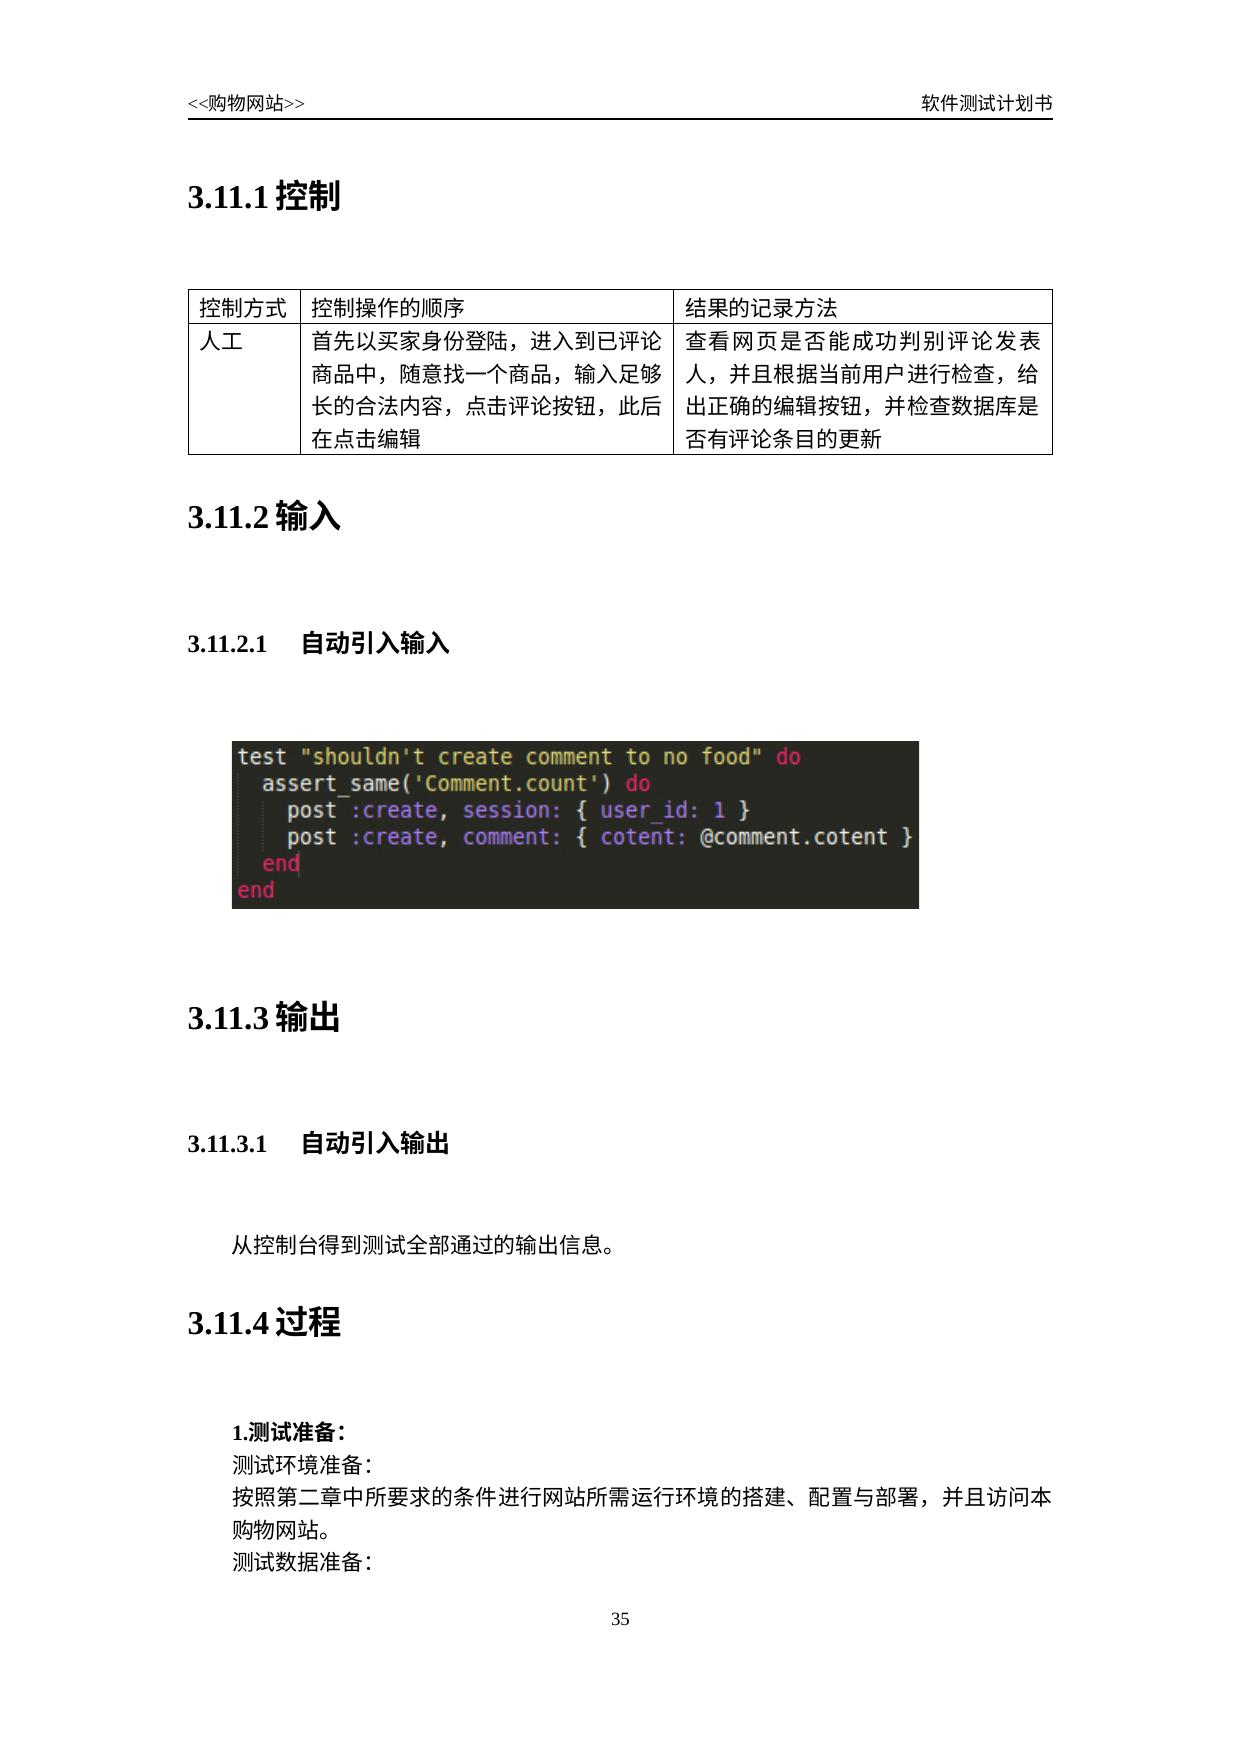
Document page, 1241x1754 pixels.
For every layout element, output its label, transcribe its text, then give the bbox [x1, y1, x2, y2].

table_header 结果的记录方法 [674, 290, 1052, 323]
text 1.测试准备： [232, 1415, 1053, 1447]
picture [231, 741, 920, 909]
text 从控制台得到测试全部通过的输出信息。 [187, 1228, 1053, 1260]
subtitle 过程 [187, 1287, 1053, 1352]
subtitle 输出 [187, 982, 1053, 1047]
subtitle 输入 [187, 482, 1053, 547]
table_header 控制操作的顺序 [301, 290, 673, 323]
subtitle 控制 [187, 162, 1053, 227]
text 按照第二章中所要求的条件进行网站所需运行环境的搭建、配置与部署，并且访问本购物网站。 [232, 1480, 1053, 1545]
table_header 控制方式 [189, 290, 300, 323]
subtitle 自动引入输出 [187, 1109, 1053, 1174]
text 测试数据准备： [232, 1545, 1053, 1577]
table_cell 首先以买家身份登陆，进入到已评论商品中，随意找一个商品，输入足够长的合法内容，点击评论按钮，此后在点击编辑 [301, 324, 673, 454]
table_cell 查看网页是否能成功判别评论发表人，并且根据当前用户进行检查，给出正确的编辑按钮，并检查数据库是否有评论条目的更新 [674, 324, 1052, 454]
table_cell 人工 [189, 324, 300, 454]
text 测试环境准备： [232, 1447, 1053, 1480]
subtitle 自动引入输入 [187, 609, 1053, 674]
